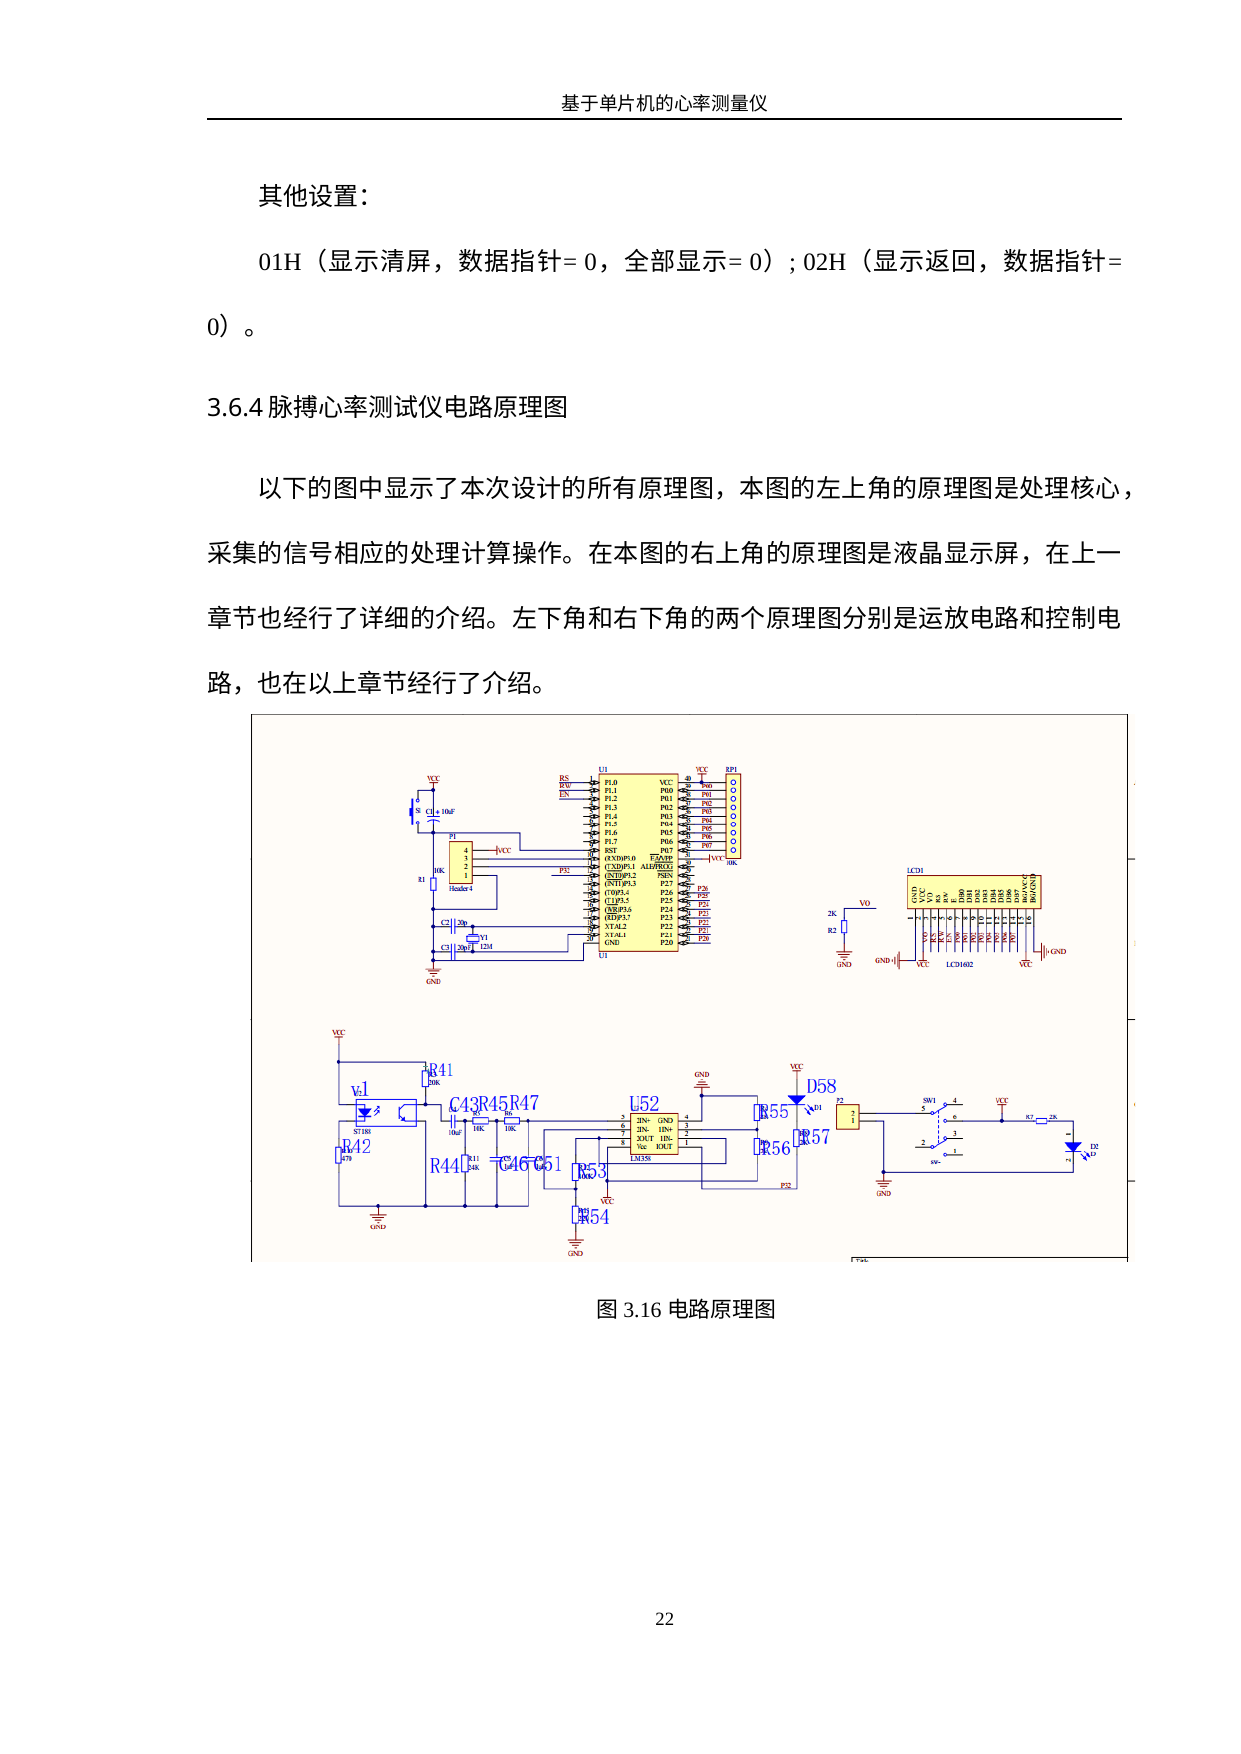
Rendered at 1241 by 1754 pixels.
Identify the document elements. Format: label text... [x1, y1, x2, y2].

picture [250, 714, 1136, 1262]
text 图 3.16 电路原理图 [207, 1292, 1122, 1324]
text 其他设置： [207, 162, 1122, 227]
text 01H（显示清屏，数据指针= 0，全部显示= 0）; 02H（显示返回，数据指针= 0）。 [207, 227, 1122, 357]
subtitle 3.6.4脉搏心率测试仪电路原理图 [207, 373, 1122, 438]
text 以下的图中显示了本次设计的所有原理图，本图的左上角的原理图是处理核心，采集的信号相应的处理计算操作。在本图的右上角的原理图是液晶显示屏，在上一章节也经行了详细的介绍。左下角和右下角的两个原理图分别是运放电路和控制电路，也在以上章节经行了介绍。 [207, 454, 1122, 714]
